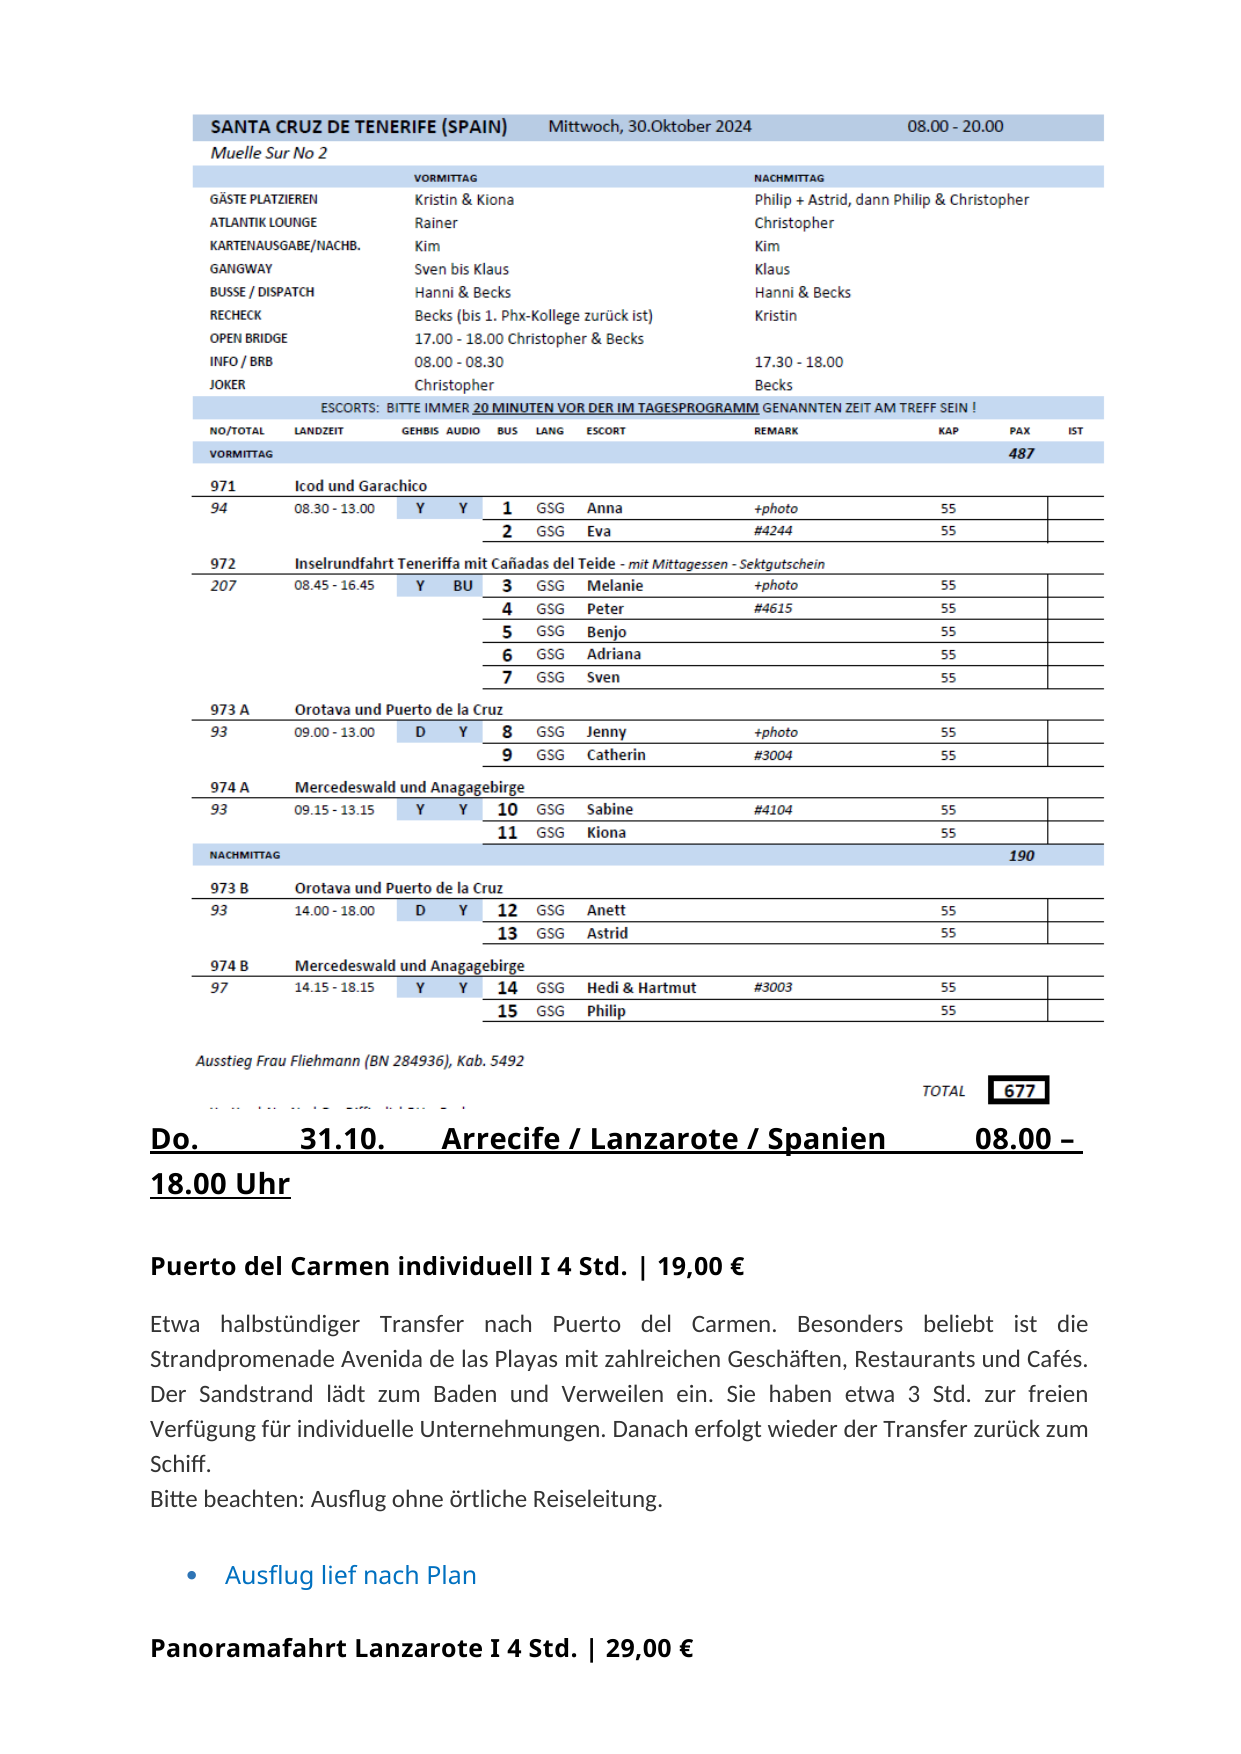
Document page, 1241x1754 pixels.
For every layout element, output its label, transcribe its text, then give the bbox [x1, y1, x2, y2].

picture [150, 103, 1139, 1109]
subtitle Do. 31.10. Arrecife / Lanzarote / Spanien 08.00 – 18.00 Uhr [150, 1118, 1090, 1203]
text Panoramafahrt Lanzarote I 4 Std. | 29,00 € [150, 1631, 1090, 1665]
text Puerto del Carmen individuell I 4 Std. | 19,00 € [150, 1248, 1090, 1282]
text Etwa halbstündiger Transfer nach Puerto del Carmen. Besonders beliebt ist die Strandpromenade Avenida de las Playas mit zahlreichen Geschäften, Restaurants und Cafés. Der Sandstrand lädt zum Baden und Verweilen ein. Sie haben etwa 3 Std. zur freien Verfügung für individuelle Unternehmungen. Danach erfolgt wieder der Transfer zurück zum Schiff. [150, 1308, 1090, 1479]
text Bitte beachten: Ausflug ohne örtliche Reiseleitung. [150, 1483, 1090, 1514]
list Ausflug lief nach Plan [187, 1558, 1090, 1592]
